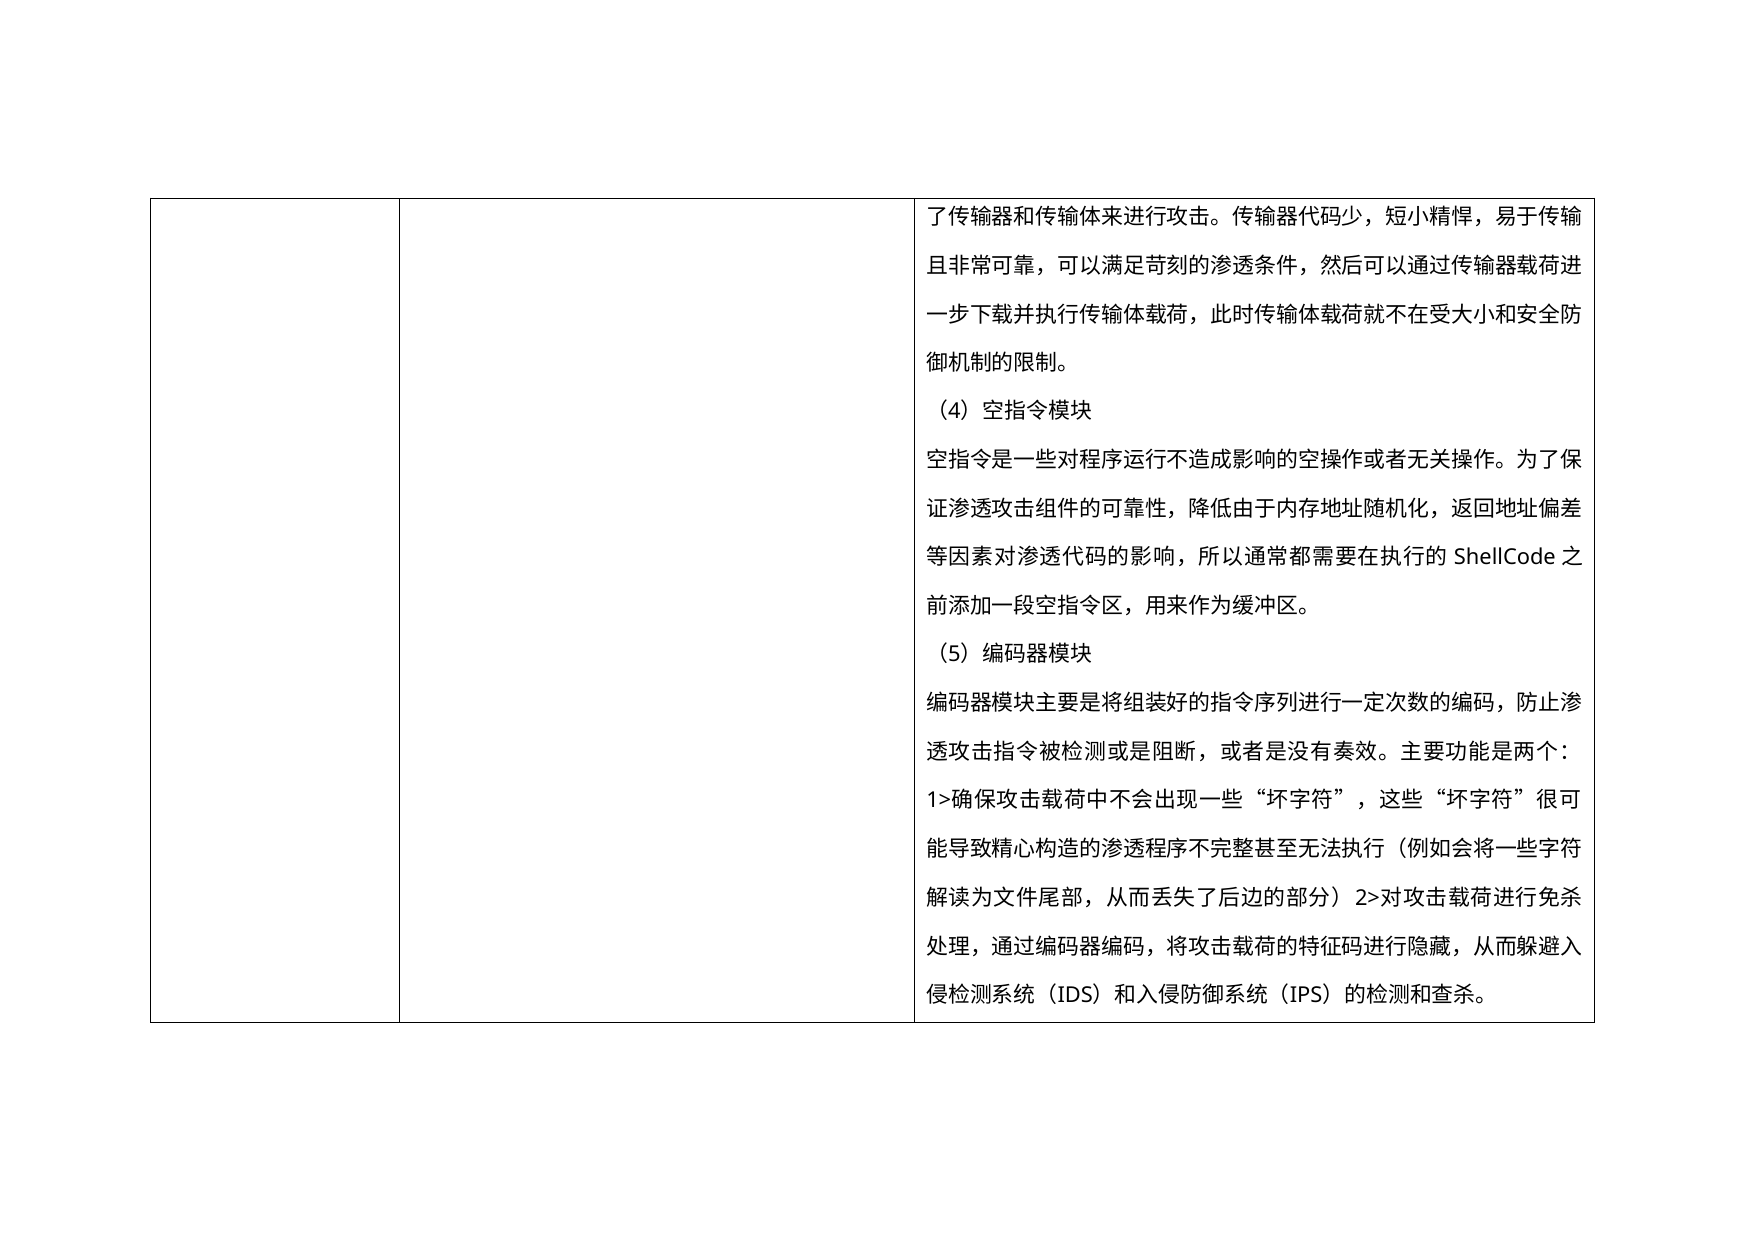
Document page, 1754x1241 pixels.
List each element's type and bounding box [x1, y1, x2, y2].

table_cell [400, 199, 914, 1022]
table_cell [915, 199, 1594, 1022]
